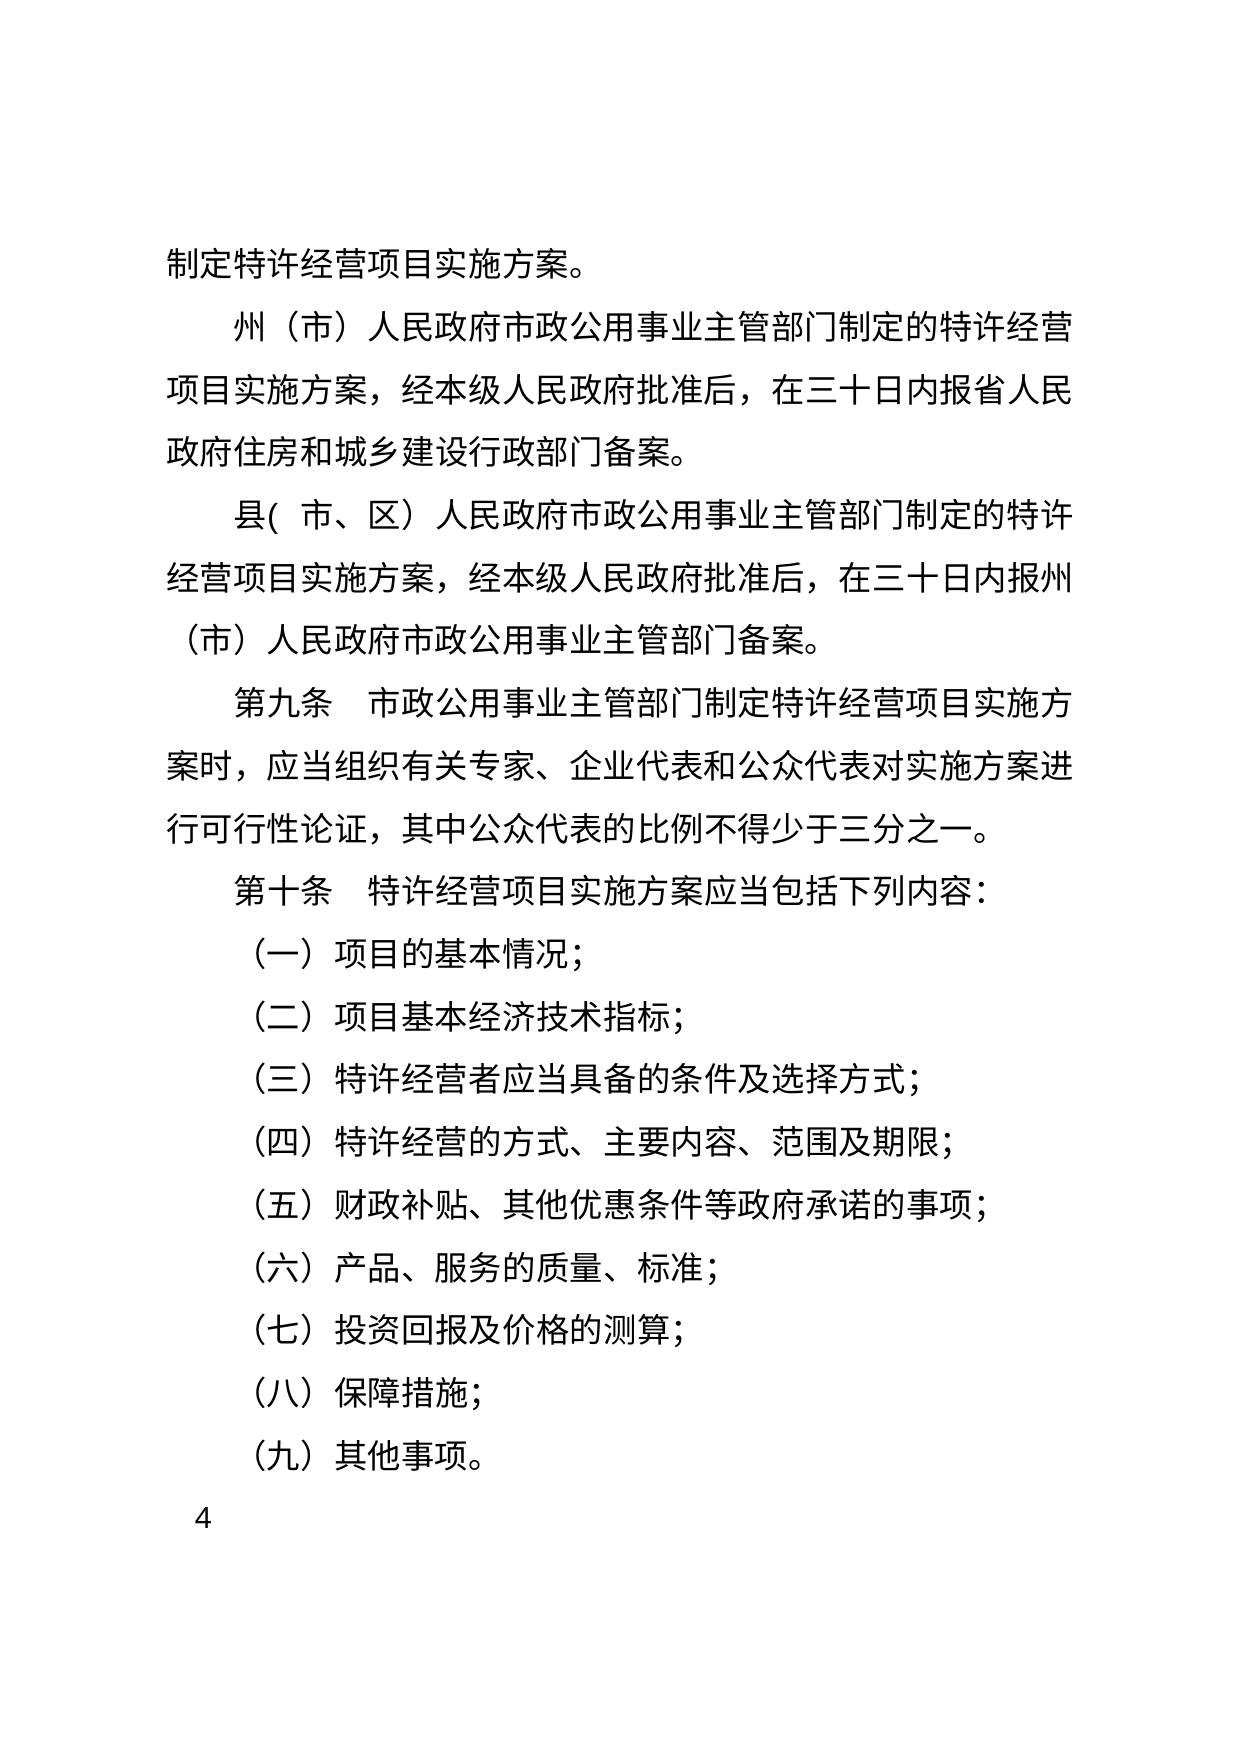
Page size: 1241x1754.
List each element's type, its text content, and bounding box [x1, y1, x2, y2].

text （九）其他事项。 [167, 1422, 1073, 1485]
text （七）投资回报及价格的测算； [167, 1297, 1073, 1359]
text （四）特许经营的方式、主要内容、范围及期限； [167, 1109, 1073, 1171]
text （六）产品、服务的质量、标准； [167, 1234, 1073, 1297]
text （八）保障措施； [167, 1359, 1073, 1422]
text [167, 231, 1073, 293]
text 州（市）人民政府市政公用事业主管部门制定的特许经营项目实施方案，经本级人民政府批准后，在三十日内报省人民政府住房和城乡建设行政部门备案。 [167, 293, 1073, 482]
text （一）项目的基本情况； [167, 921, 1073, 983]
text （三）特许经营者应当具备的条件及选择方式； [167, 1046, 1073, 1109]
text 第九条 市政公用事业主管部门制定特许经营项目实施方案时，应当组织有关专家、企业代表和公众代表对实施方案进行可行性论证，其中公众代表的比例不得少于三分之一。 [167, 670, 1073, 858]
text 第十条 特许经营项目实施方案应当包括下列内容： [167, 858, 1073, 921]
text （五）财政补贴、其他优惠条件等政府承诺的事项； [167, 1171, 1073, 1234]
text （二）项目基本经济技术指标； [167, 983, 1073, 1046]
text 县(市、区）人民政府市政公用事业主管部门制定的特许经营项目实施方案，经本级人民政府批准后，在三十日内报州（市）人民政府市政公用事业主管部门备案。 [167, 482, 1073, 670]
